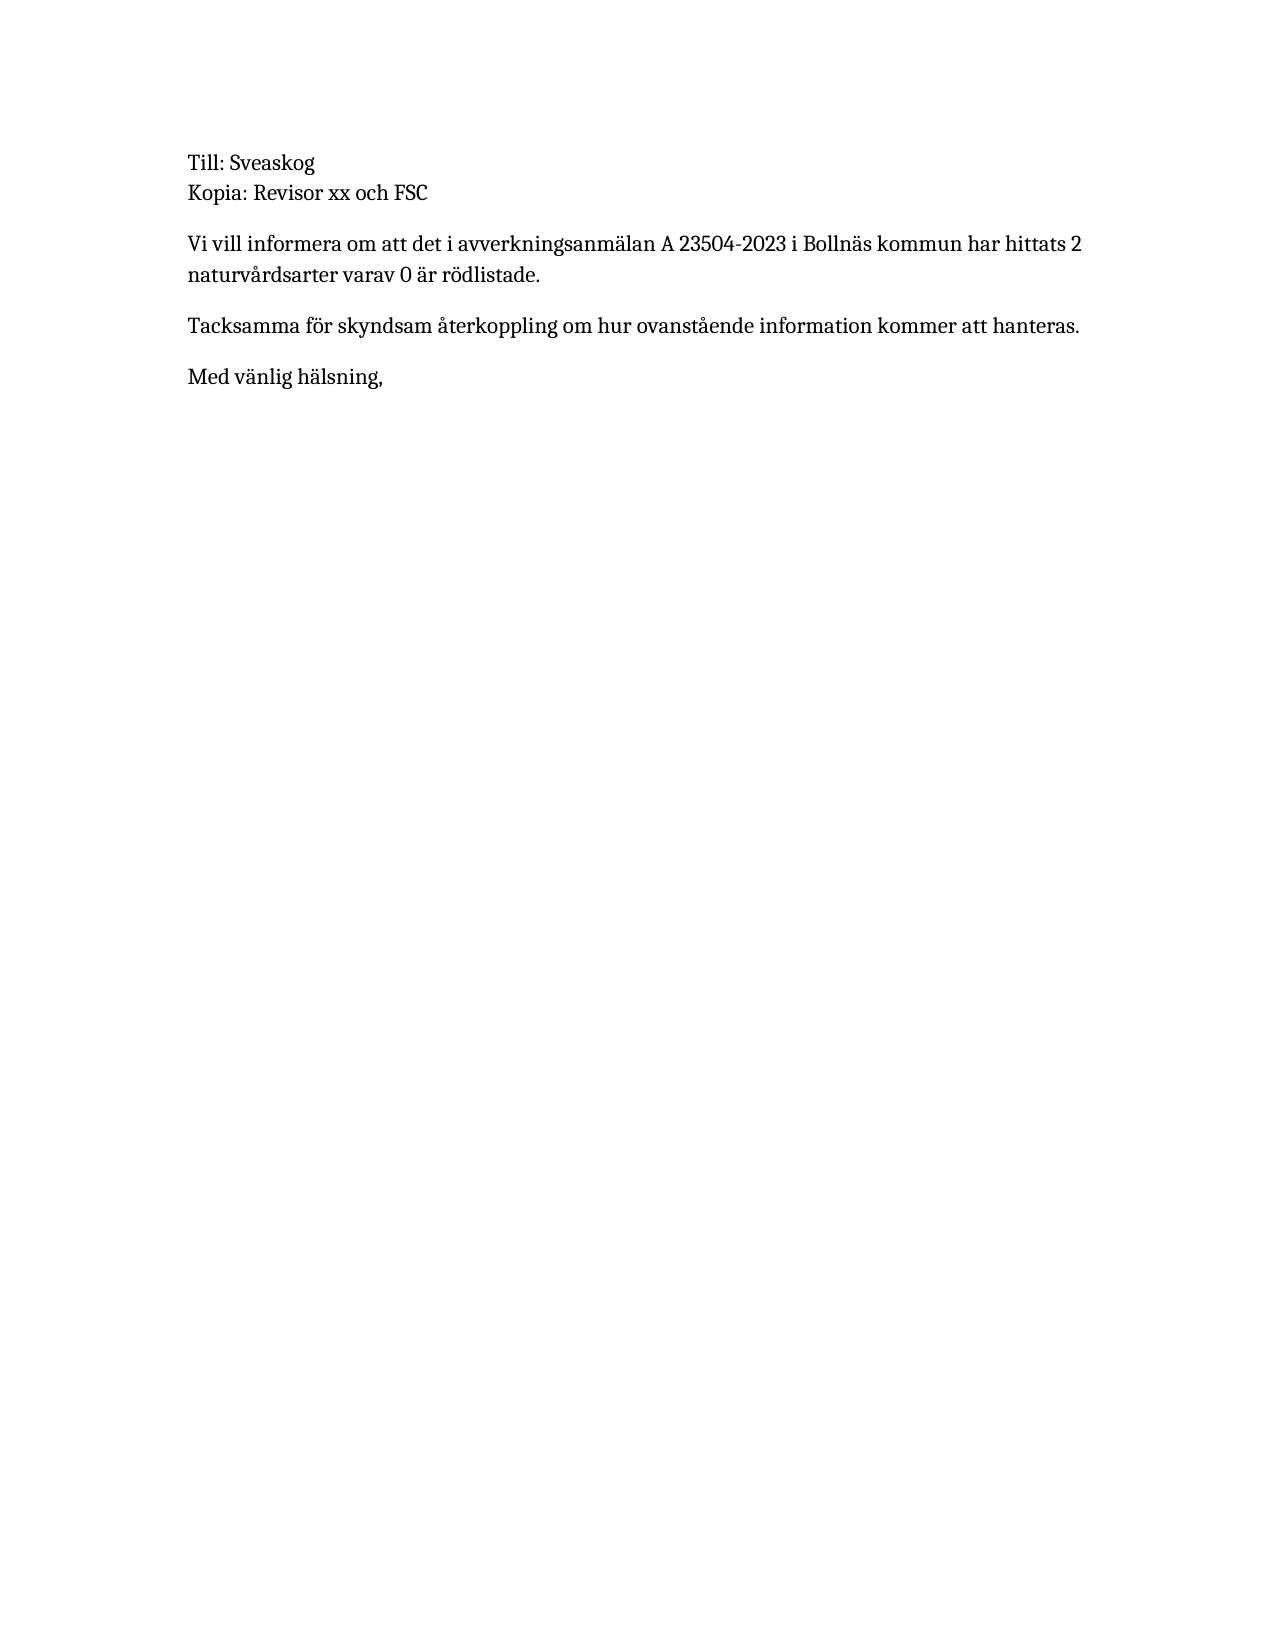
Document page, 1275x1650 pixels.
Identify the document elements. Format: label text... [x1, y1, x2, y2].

text Tacksamma för skyndsam återkoppling om hur ovanstående information kommer att hanteras. [187, 312, 1087, 339]
text Vi vill informera om att det i avverkningsanmälan A 23504-2023 i Bollnäs kommun har hittats 2 naturvårdsarter varav 0 är rödlistade. [187, 231, 1087, 288]
text Till: Sveaskog Kopia: Revisor xx och FSC [187, 150, 1087, 207]
text Med vänlig hälsning, [187, 363, 1087, 420]
